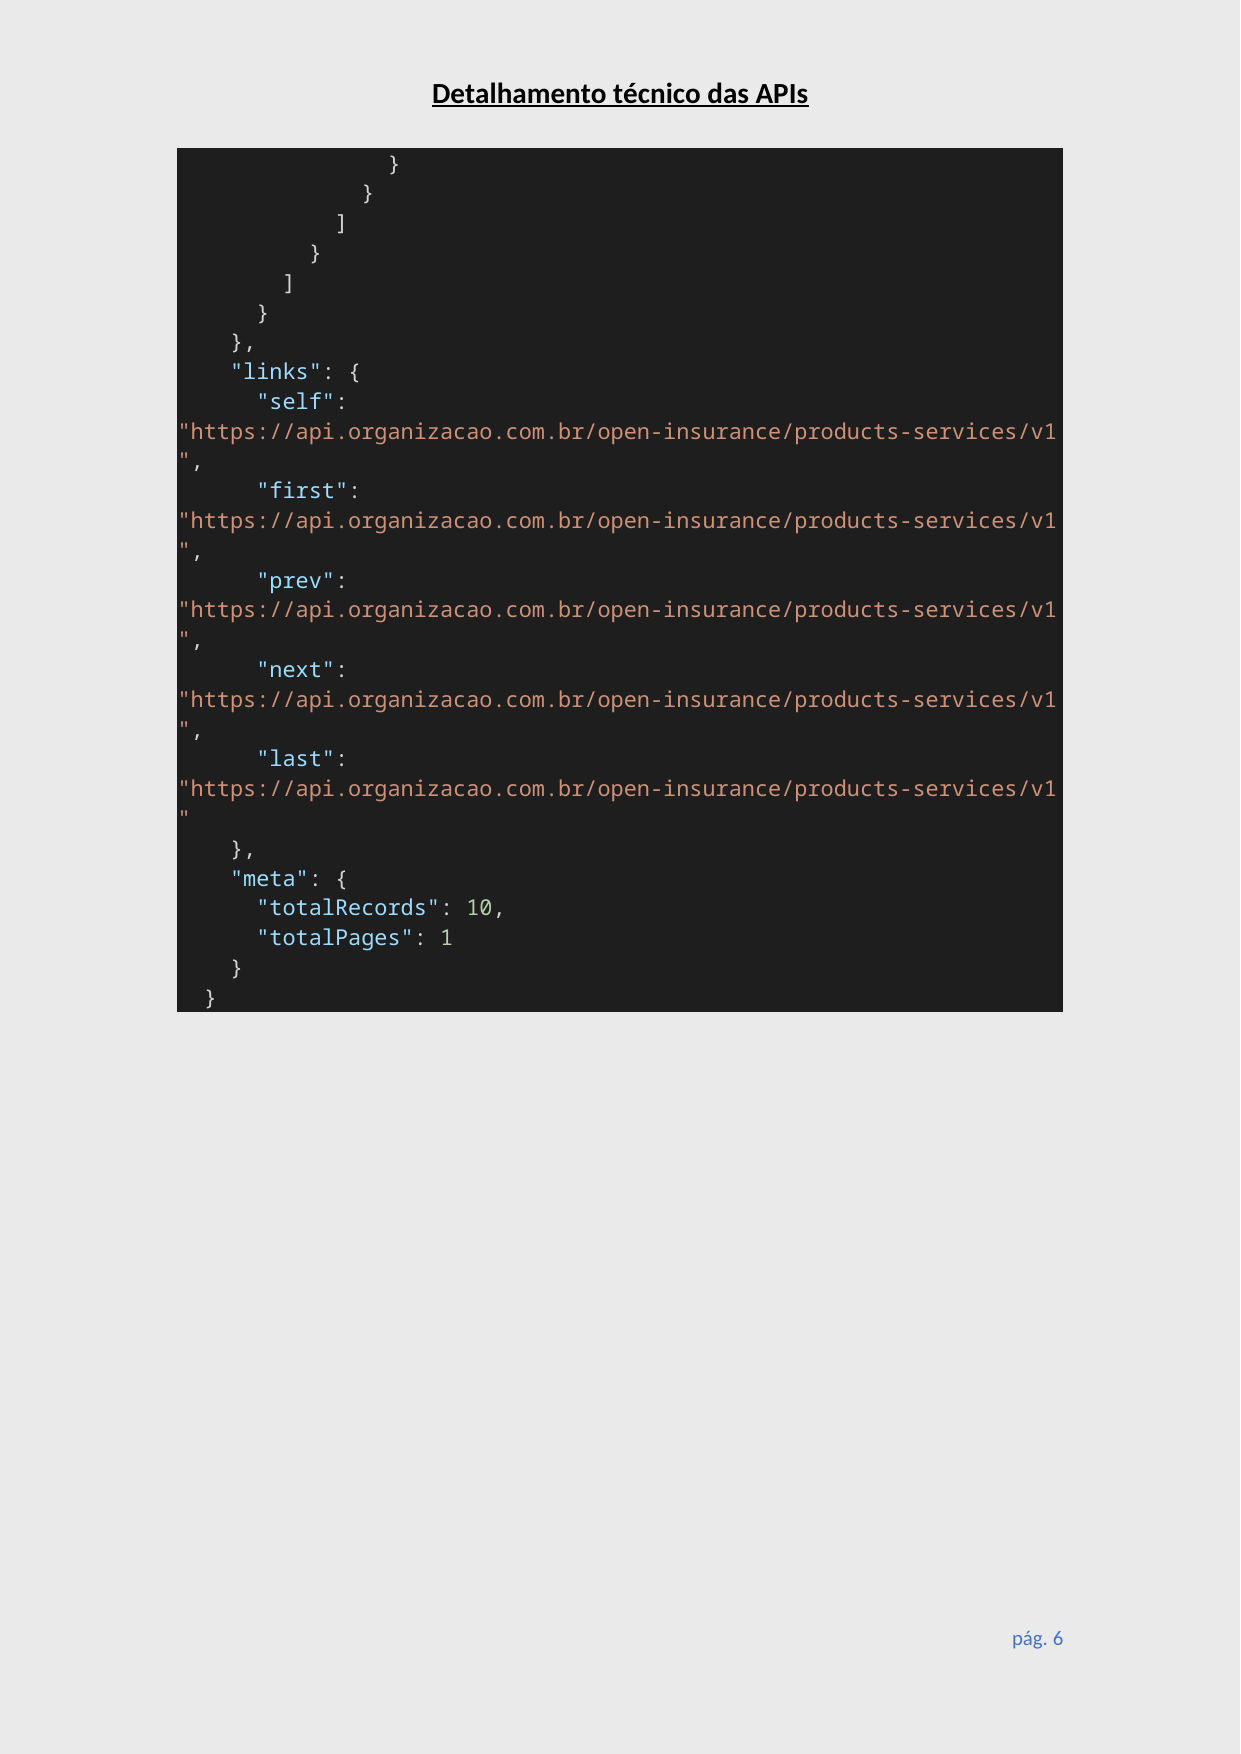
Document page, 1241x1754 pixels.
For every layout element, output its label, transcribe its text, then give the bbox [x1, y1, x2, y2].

text "totalRecords": 10, [177, 892, 1063, 922]
text "links": { [177, 356, 1063, 386]
text } [177, 297, 1063, 326]
text "prev": "https://api.organizacao.com.br/open-insurance/products-services/v1", [177, 565, 1063, 654]
text "totalPages": 1 [177, 922, 1063, 952]
text }, [177, 833, 1063, 863]
text "meta": { [177, 863, 1063, 892]
text } [177, 237, 1063, 267]
text } [177, 982, 1063, 1012]
text "first": "https://api.organizacao.com.br/open-insurance/products-services/v1", [177, 475, 1063, 565]
text "next": "https://api.organizacao.com.br/open-insurance/products-services/v1", [177, 654, 1063, 743]
text } [177, 952, 1063, 982]
text "self": "https://api.organizacao.com.br/open-insurance/products-services/v1", [177, 386, 1063, 475]
text } [177, 148, 1063, 177]
text ] [177, 267, 1063, 297]
text } [177, 177, 1063, 207]
text }, [177, 326, 1063, 356]
text "last": "https://api.organizacao.com.br/open-insurance/products-services/v1" [177, 743, 1063, 833]
text ] [177, 207, 1063, 237]
